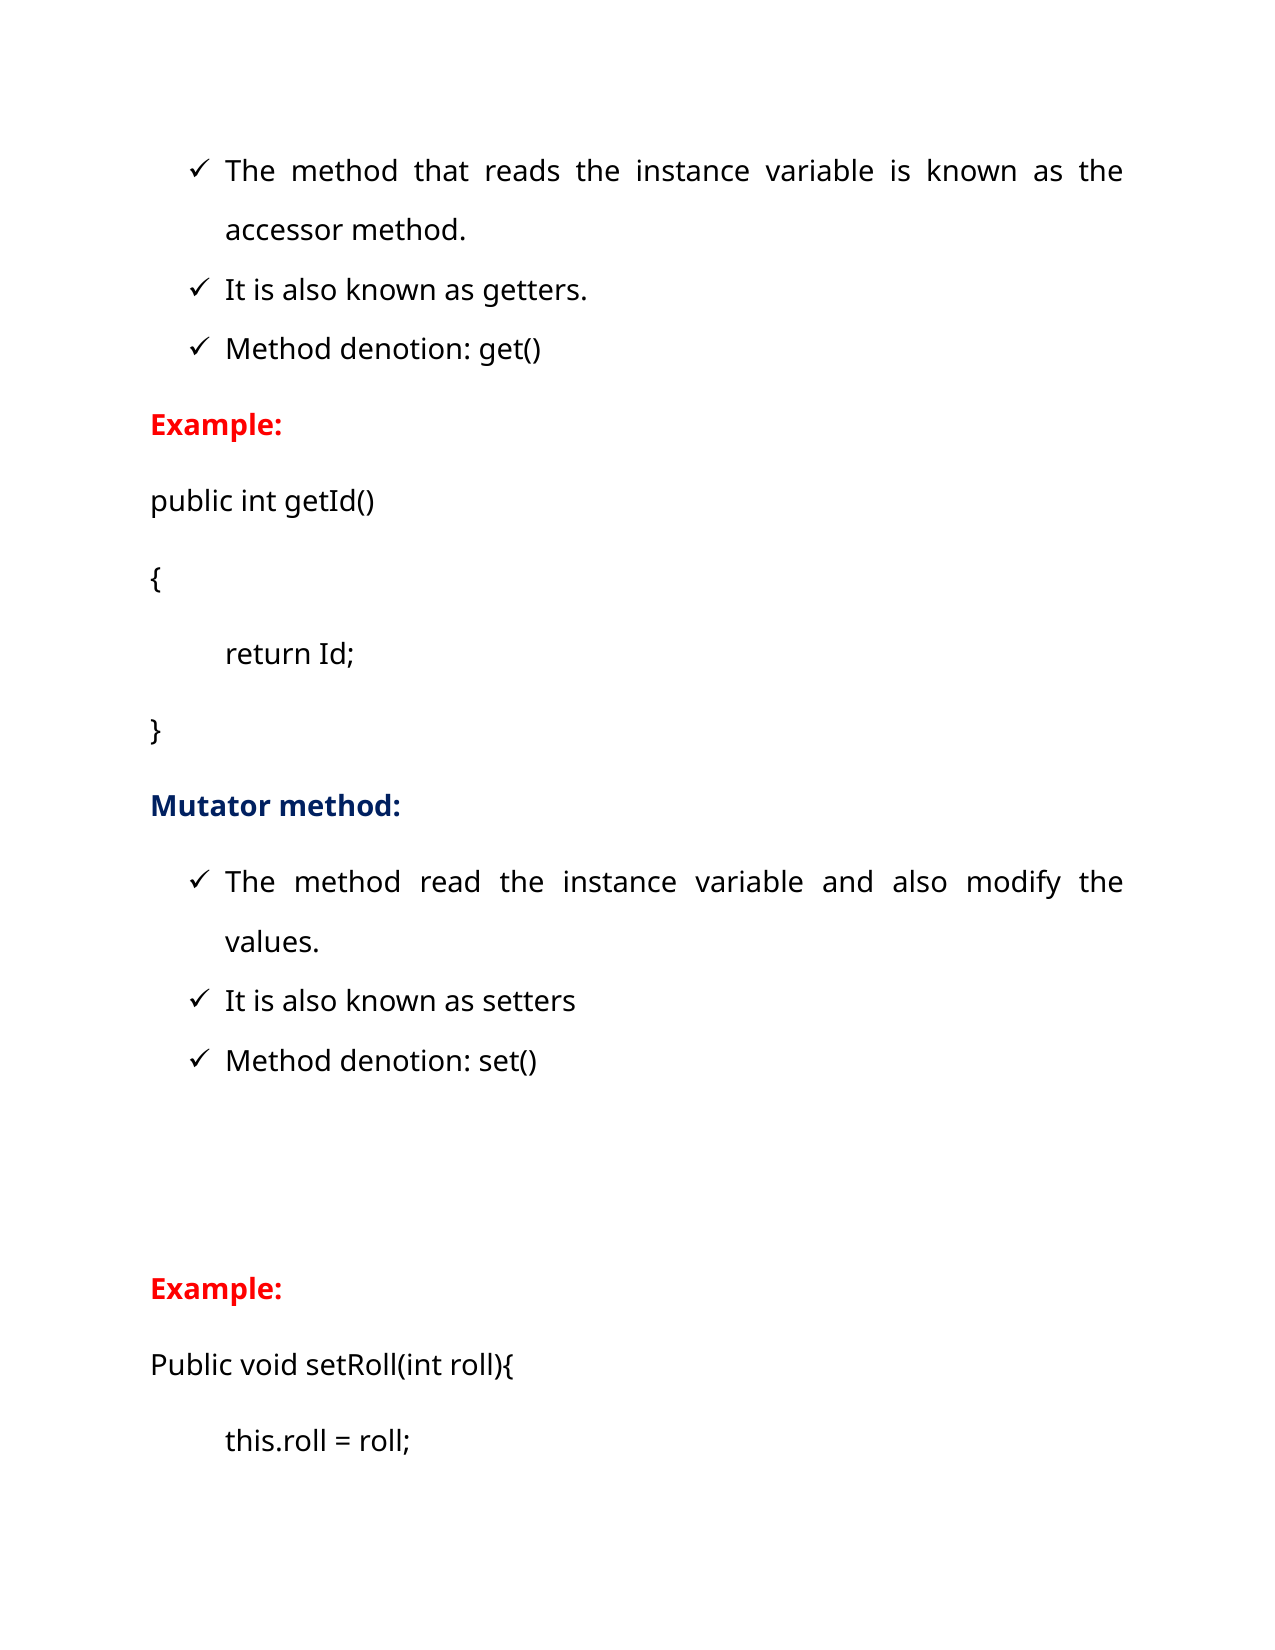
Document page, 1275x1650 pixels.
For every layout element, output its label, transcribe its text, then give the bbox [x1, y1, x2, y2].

text public int getId() [150, 481, 1125, 520]
list The method read the instance variable and also modify the values. [187, 861, 1125, 961]
list It is also known as getters. [187, 269, 1125, 309]
list It is also known as setters [187, 980, 1125, 1020]
list The method that reads the instance variable is known as the accessor method. [187, 150, 1125, 249]
list Method denotion: get() [187, 328, 1125, 368]
text this.roll = roll; [150, 1421, 1125, 1460]
text } [150, 709, 1125, 749]
text Example: [150, 1268, 1125, 1308]
text Mutator method: [150, 785, 1125, 825]
text return Id; [150, 633, 1125, 673]
text { [150, 557, 1125, 597]
text Public void setRoll(int roll){ [150, 1344, 1125, 1384]
text Example: [150, 404, 1125, 444]
list Method denotion: set() [187, 1040, 1125, 1079]
